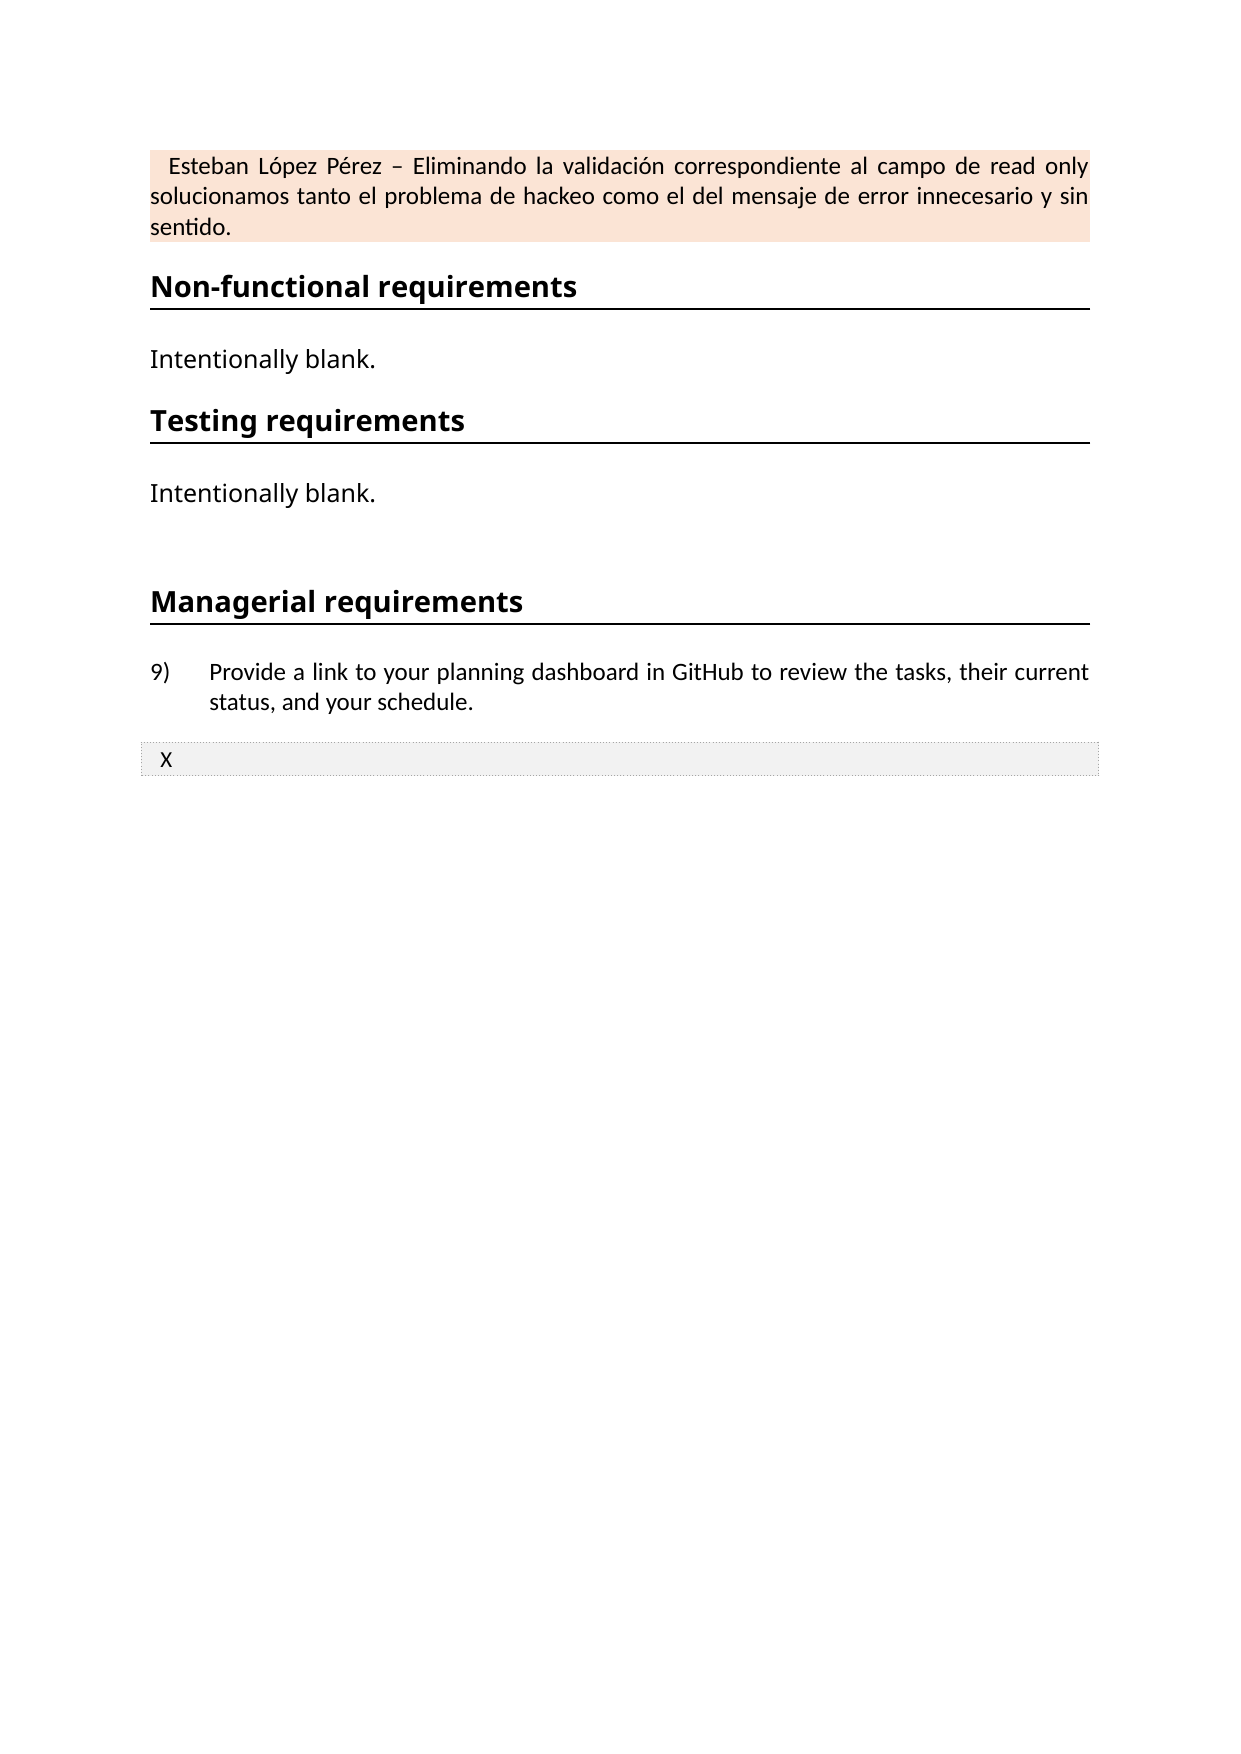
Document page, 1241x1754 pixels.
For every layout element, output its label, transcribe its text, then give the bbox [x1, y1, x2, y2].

text Provide a link to your planning dashboard in GitHub to review the tasks, their current status, and your schedule. [150, 656, 1090, 717]
subtitle Managerial requirements [150, 581, 1090, 623]
subtitle Testing requirements [150, 400, 1090, 442]
subtitle Non-functional requirements [150, 267, 1090, 308]
text Intentionally blank. [150, 341, 1090, 375]
text Esteban López Pérez – Eliminando la validación correspondiente al campo de read only solucionamos tanto el problema de hackeo como el del mensaje de error innecesario y sin sentido. [150, 150, 1090, 242]
text Intentionally blank. [150, 475, 1090, 509]
